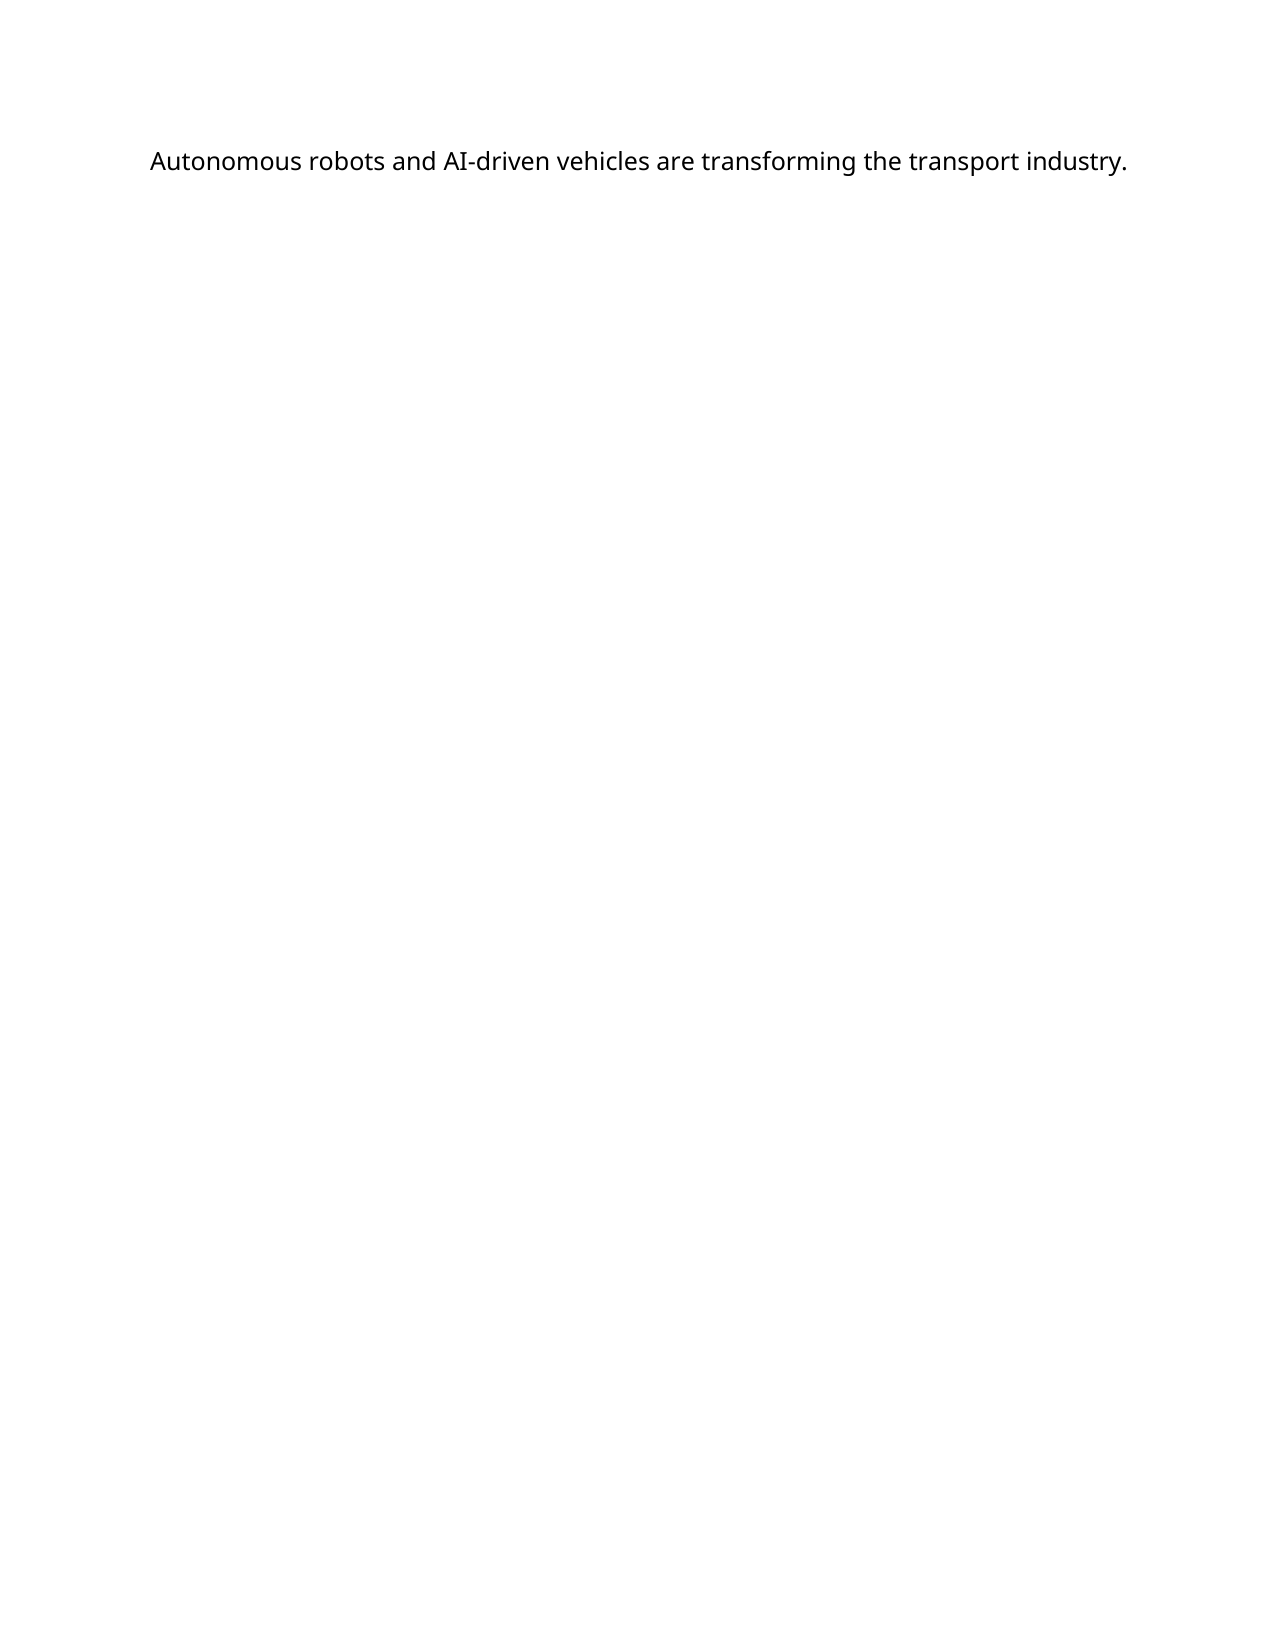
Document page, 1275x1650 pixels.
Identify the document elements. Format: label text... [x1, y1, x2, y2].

text Autonomous robots and AI-driven vehicles are transforming the transport industry. [150, 144, 1200, 178]
